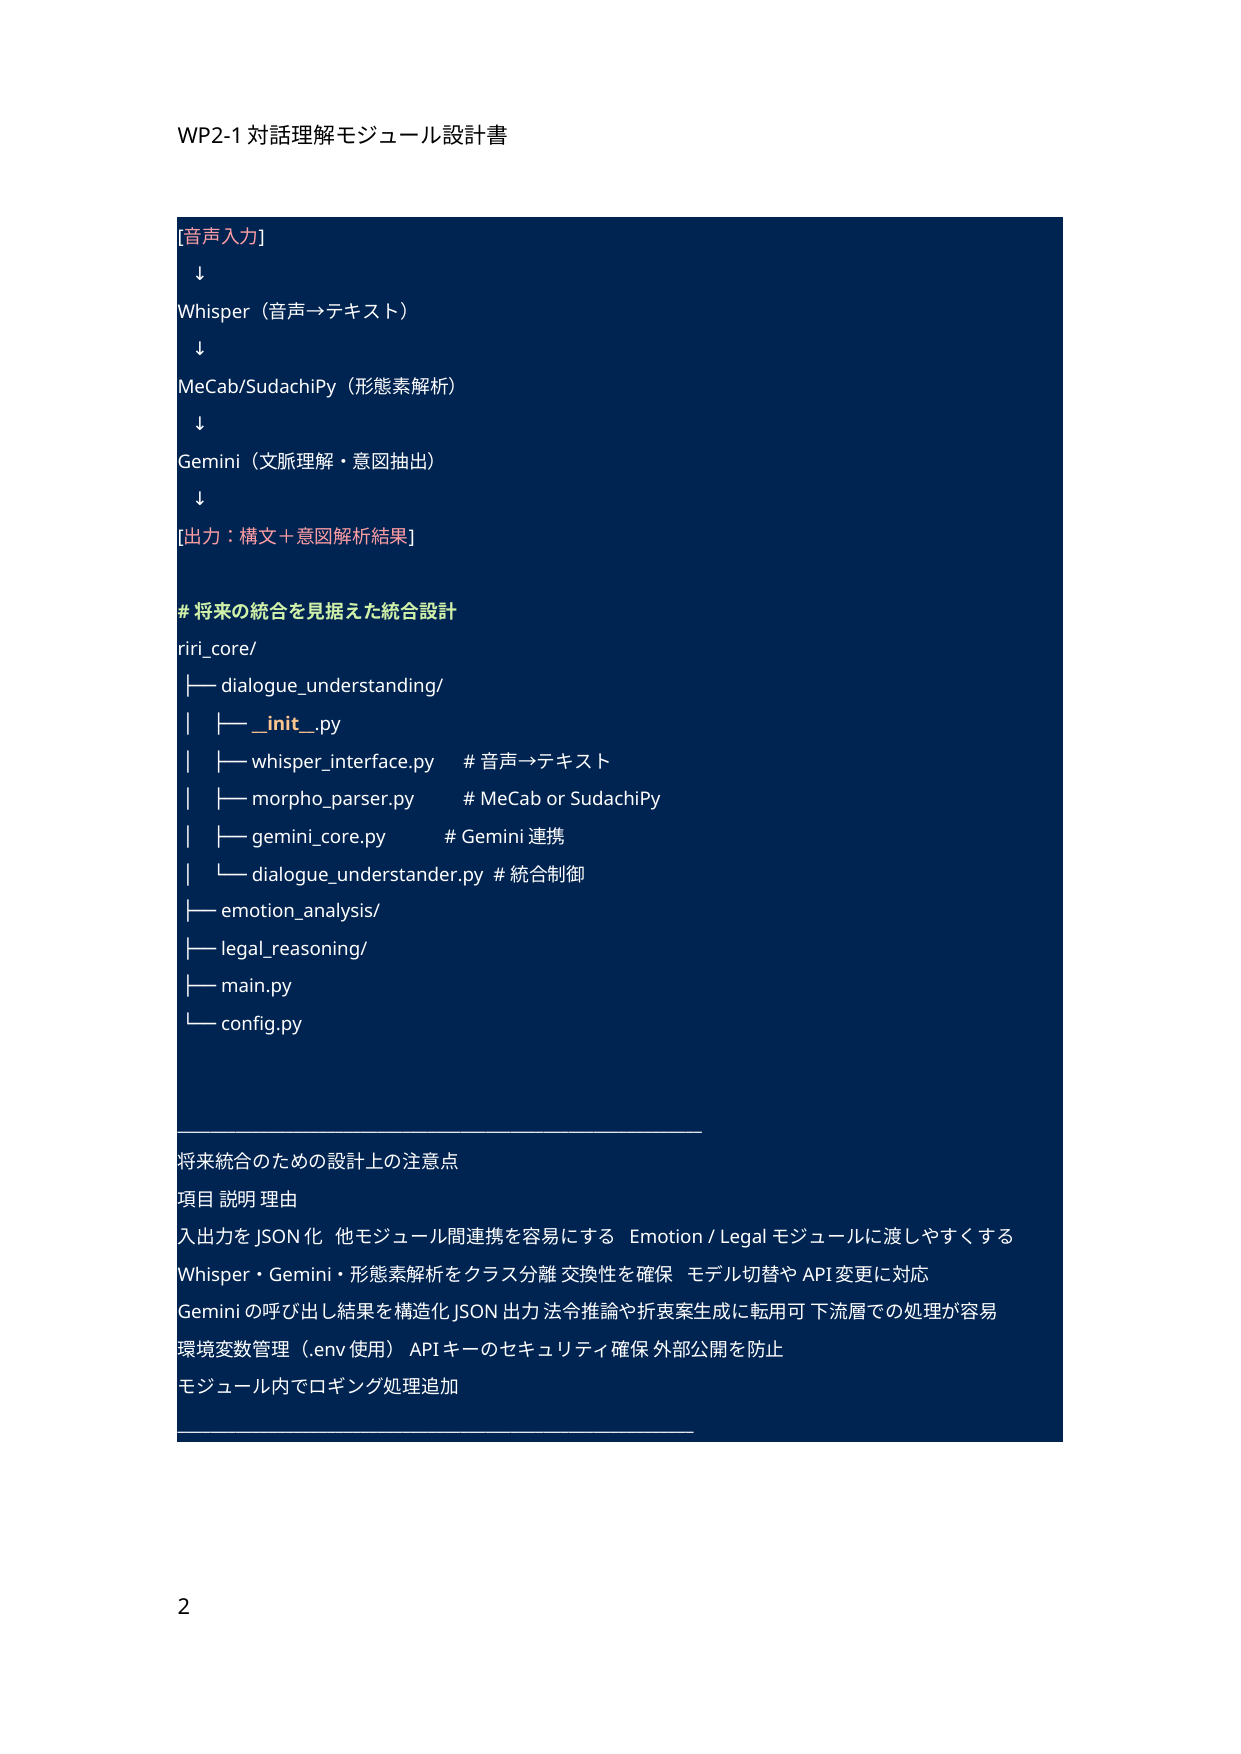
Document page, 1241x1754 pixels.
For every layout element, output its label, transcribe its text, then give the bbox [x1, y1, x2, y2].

text ↓ [177, 254, 1063, 292]
text ├── dialogue_understanding/ [177, 667, 1063, 704]
text ↓ [177, 404, 1063, 442]
text 環境変数管理（.env使用） APIキーのセキュリティ確保 外部公開を防止 [177, 1329, 1063, 1367]
text _______________________________________________________________ [177, 1104, 1063, 1142]
text モジュール内でロギング処理追加 [177, 1367, 1063, 1404]
text ├── legal_reasoning/ [177, 929, 1063, 967]
text ├── main.py [177, 967, 1063, 1004]
text ↓ [177, 479, 1063, 517]
text └── config.py [177, 1004, 1063, 1042]
text 項目 説明 理由 [177, 1179, 1063, 1217]
text # 将来の統合を見据えた統合設計 [177, 592, 1063, 629]
text │ ├── __init__.py [177, 704, 1063, 742]
text 入出力をJSON化 他モジュール間連携を容易にする Emotion / Legalモジュールに渡しやすくする [177, 1217, 1063, 1254]
text Whisper・Gemini・形態素解析をクラス分離 交換性を確保 モデル切替やAPI変更に対応 [177, 1254, 1063, 1292]
text Geminiの呼び出し結果を構造化JSON出力 法令推論や折衷案生成に転用可 下流層での処理が容易 [177, 1292, 1063, 1329]
text │ ├── whisper_interface.py # 音声→テキスト [177, 742, 1063, 779]
text riri_core/ [177, 629, 1063, 667]
text │ ├── morpho_parser.py # MeCab or SudachiPy [177, 779, 1063, 817]
text MeCab/SudachiPy（形態素解析） [177, 367, 1063, 404]
text Whisper（音声→テキスト） [177, 292, 1063, 329]
text [音声入力] [177, 217, 1063, 254]
text 将来統合のための設計上の注意点 [177, 1142, 1063, 1179]
text │ ├── gemini_core.py # Gemini連携 [177, 817, 1063, 854]
text │ └── dialogue_understander.py # 統合制御 [177, 854, 1063, 892]
text [出力：構文＋意図解析結果] [177, 517, 1063, 554]
text ├── emotion_analysis/ [177, 892, 1063, 929]
text ______________________________________________________________ [177, 1404, 1063, 1442]
text Gemini（文脈理解・意図抽出） [177, 442, 1063, 479]
text ↓ [177, 329, 1063, 367]
